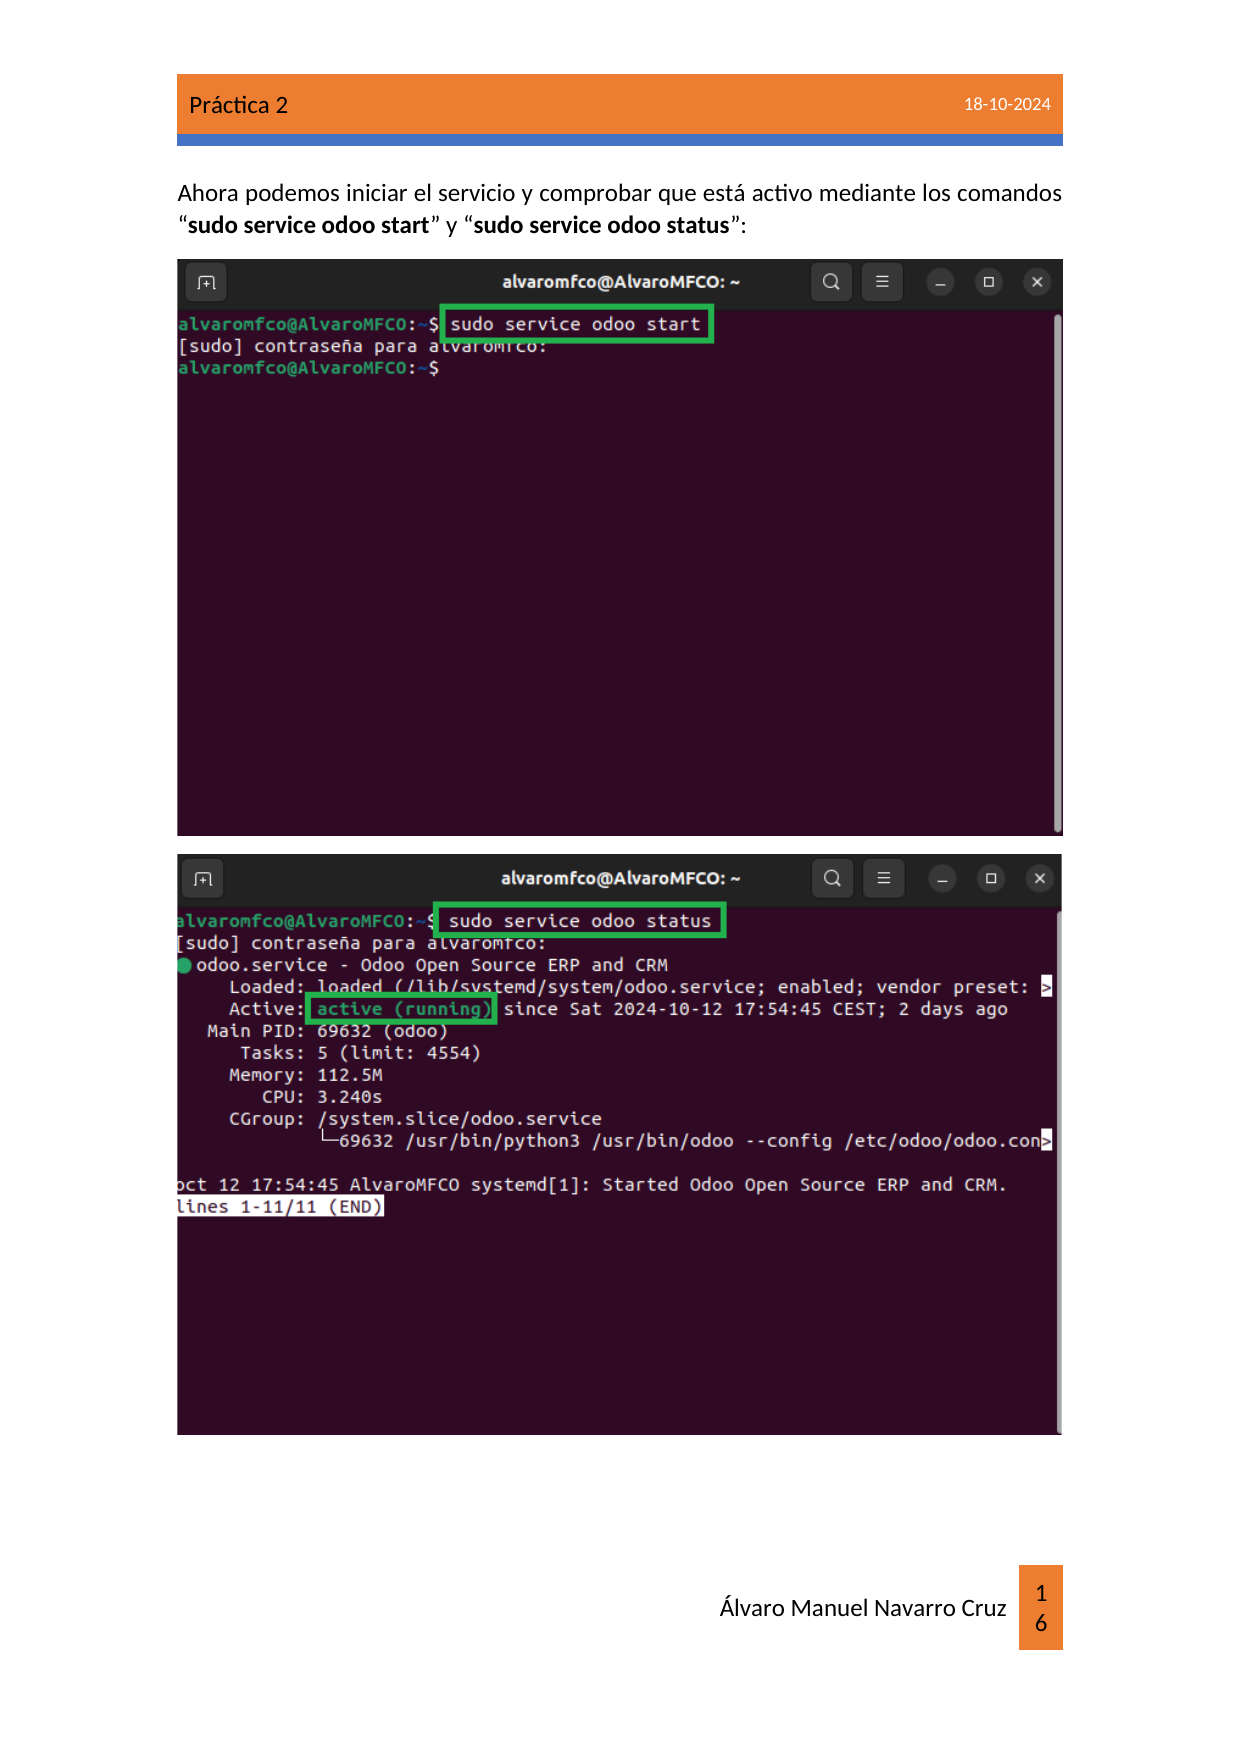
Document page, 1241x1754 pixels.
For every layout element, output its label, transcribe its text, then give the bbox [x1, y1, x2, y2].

text Ahora podemos iniciar el servicio y comprobar que está activo mediante los comandos “sudo service odoo start” y “sudo service odoo status”: [177, 177, 1063, 240]
picture [177, 259, 1063, 836]
picture [177, 854, 1062, 1435]
